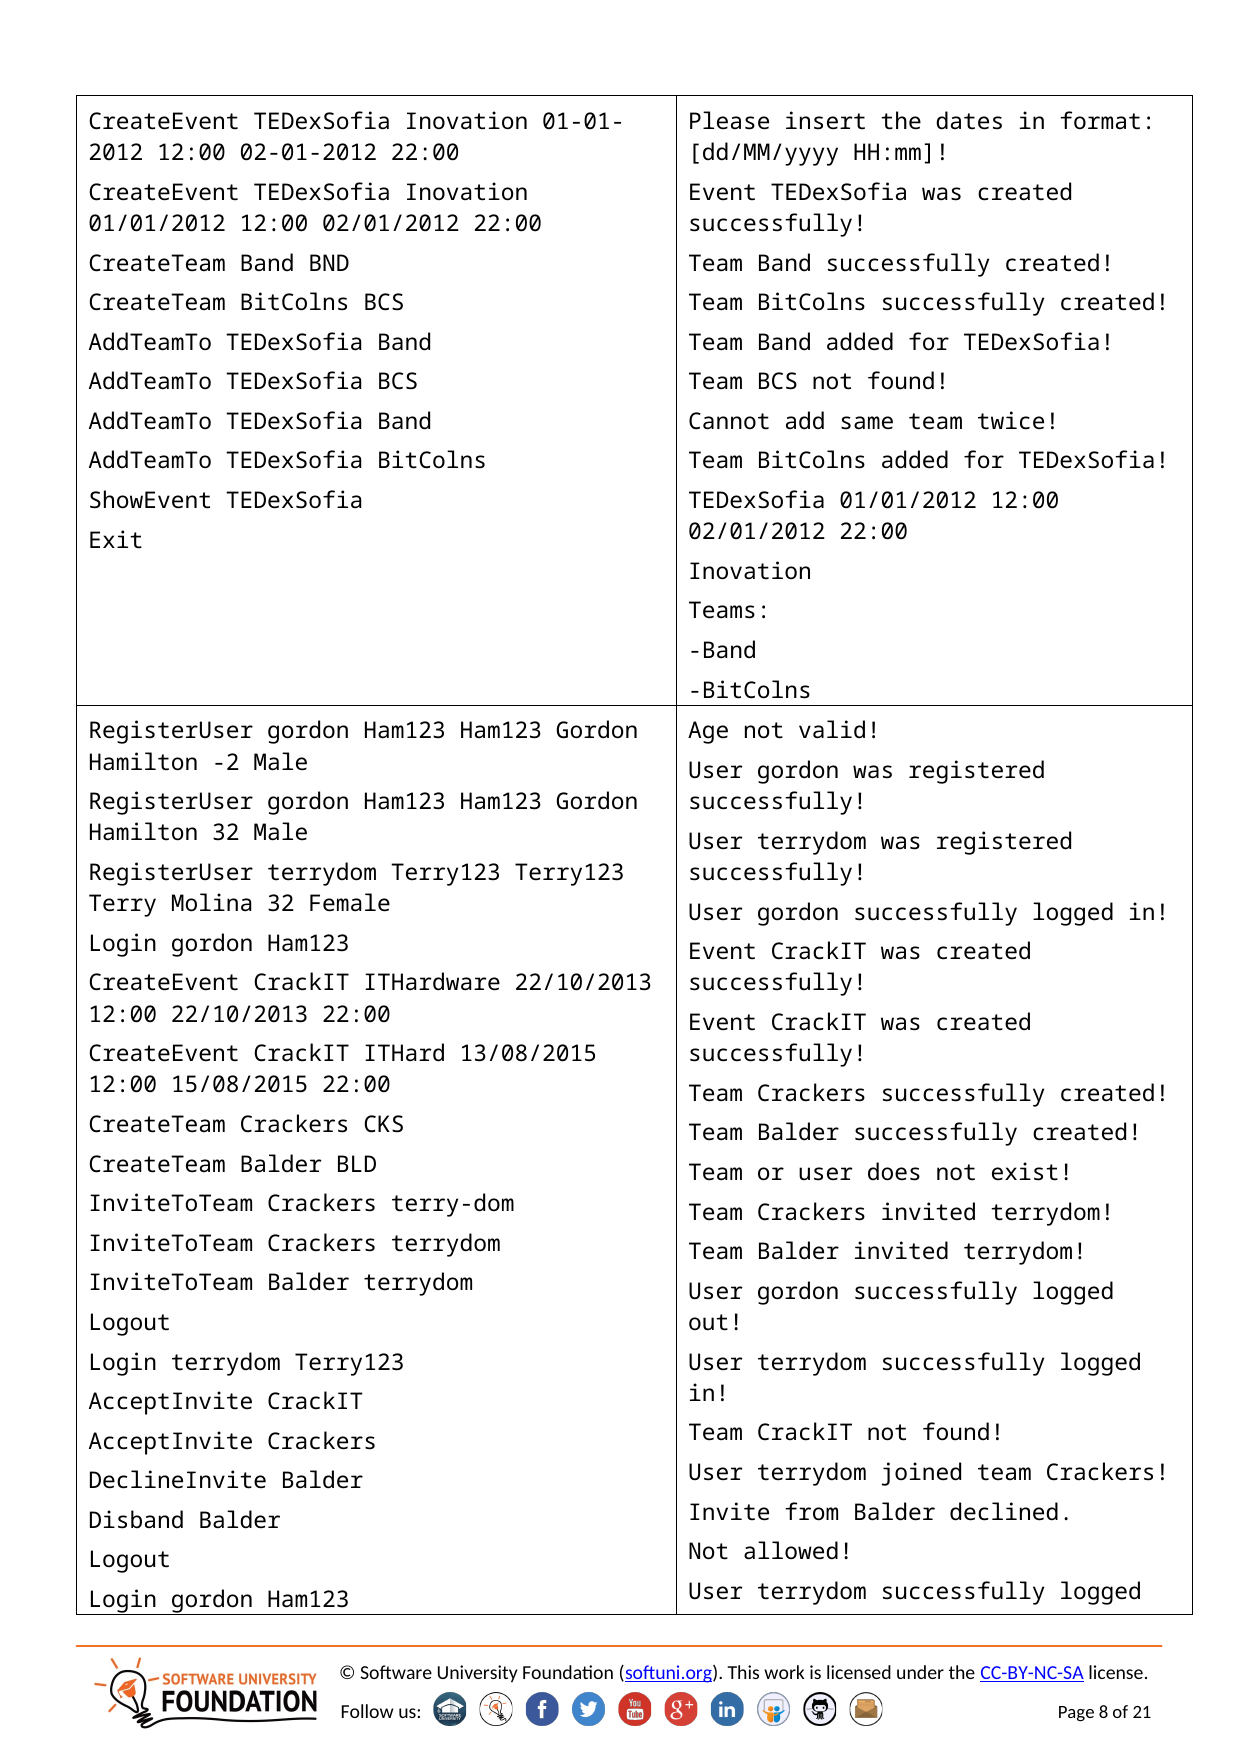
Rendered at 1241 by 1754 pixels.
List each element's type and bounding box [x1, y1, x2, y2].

table_cell [77, 96, 676, 705]
picture [433, 1692, 467, 1726]
picture [572, 1692, 605, 1726]
table_cell [677, 96, 1192, 705]
picture [710, 1692, 744, 1726]
table_cell [77, 706, 676, 1614]
picture [757, 1692, 790, 1726]
picture [93, 1656, 317, 1729]
table_cell [677, 706, 1192, 1614]
picture [803, 1692, 837, 1726]
picture [525, 1692, 559, 1726]
picture [479, 1692, 513, 1726]
picture [618, 1692, 652, 1726]
picture [849, 1692, 883, 1726]
picture [664, 1692, 698, 1726]
